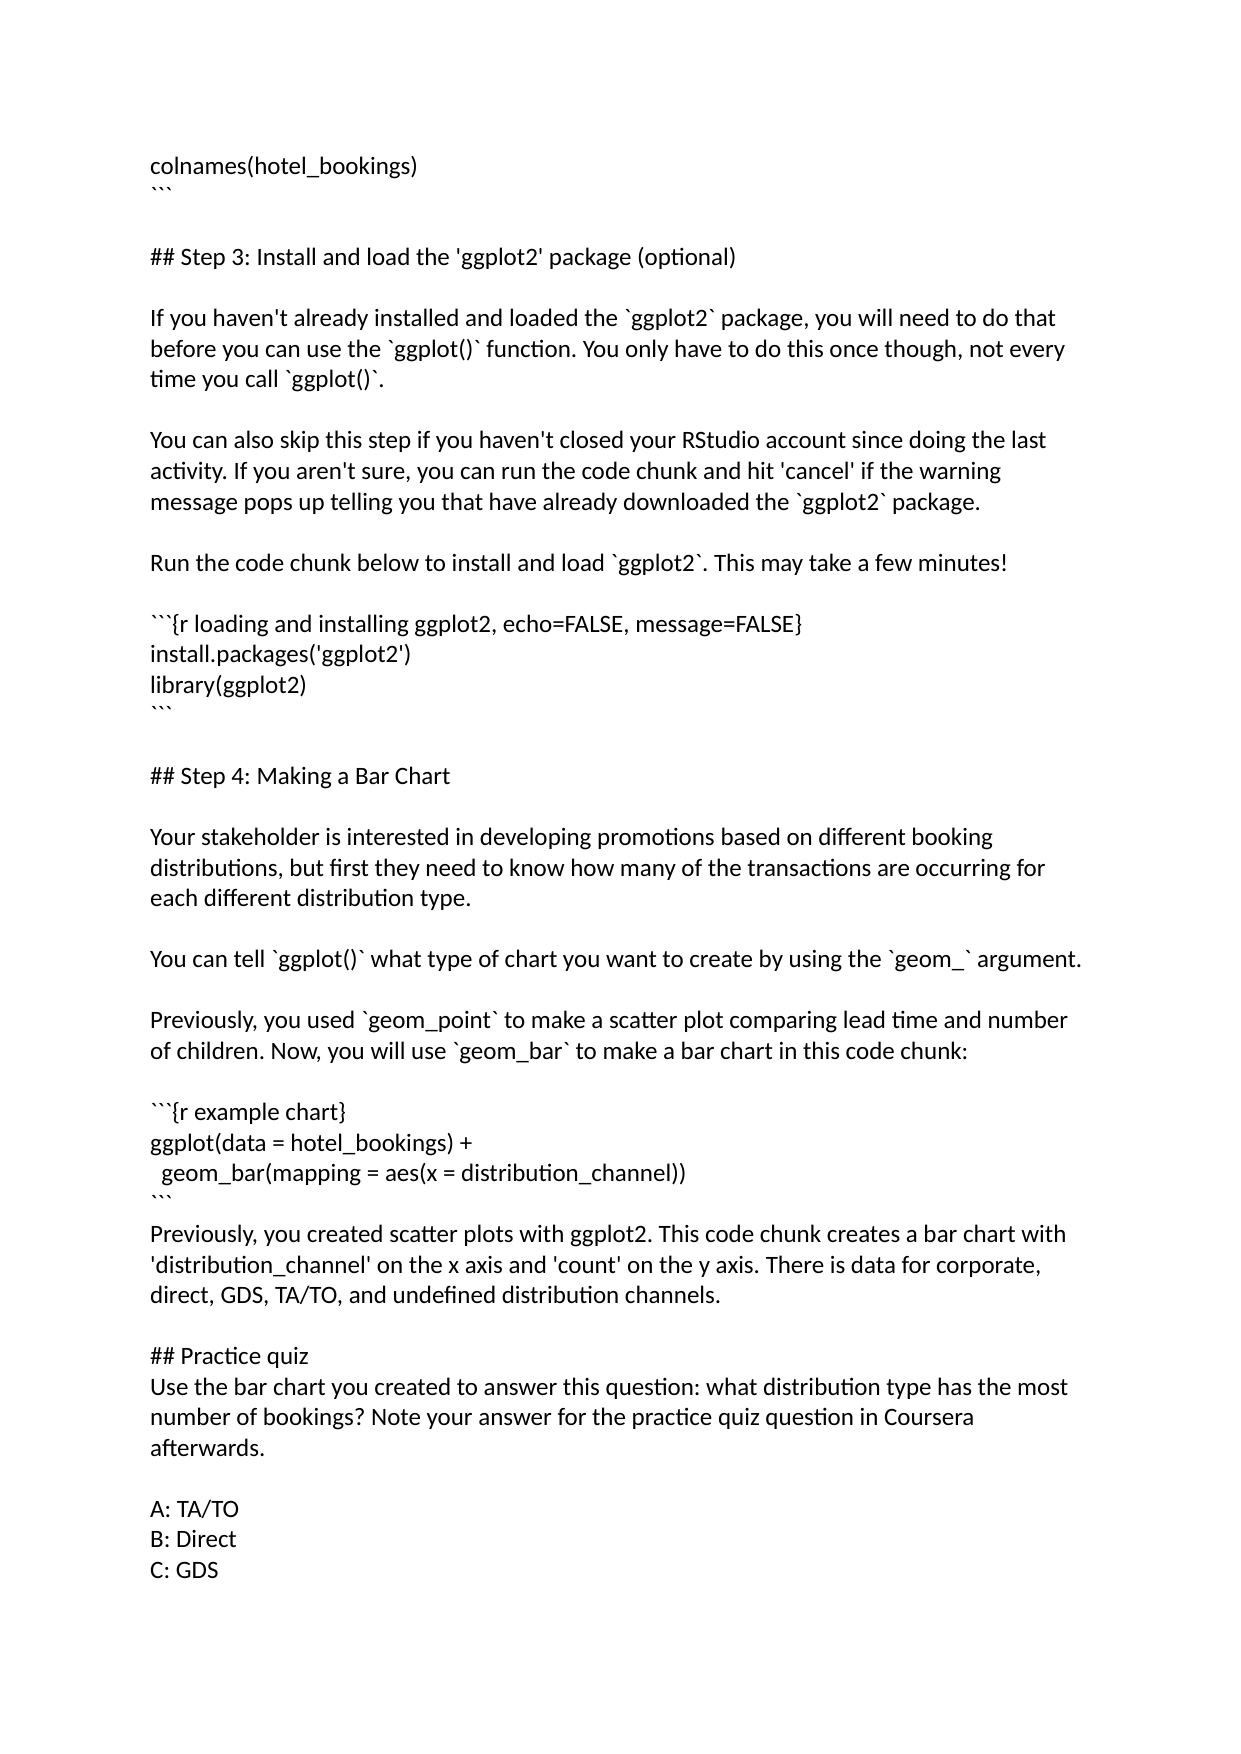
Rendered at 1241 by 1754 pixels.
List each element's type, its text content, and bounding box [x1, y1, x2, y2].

text ggplot(data = hotel_bookings) + [150, 1127, 1090, 1157]
text ```{r example chart} [150, 1096, 1090, 1127]
text Previously, you created scatter plots with ggplot2. This code chunk creates a bar chart with 'distribution_channel' on the x axis and 'count' on the y axis. There is data for corporate, direct, GDS, TA/TO, and undefined distribution channels. [150, 1218, 1090, 1310]
text B: Direct [150, 1523, 1090, 1554]
text ## Step 4: Making a Bar Chart [150, 760, 1090, 791]
text ```{r loading and installing ggplot2, echo=FALSE, message=FALSE} [150, 608, 1090, 638]
text ## Practice quiz [150, 1340, 1090, 1371]
text Use the bar chart you created to answer this question: what distribution type has the most number of bookings? Note your answer for the practice quiz question in Coursera afterwards. [150, 1371, 1090, 1462]
text ## Step 3: Install and load the 'ggplot2' package (optional) [150, 242, 1090, 272]
text Run the code chunk below to install and load `ggplot2`. This may take a few minutes! [150, 547, 1090, 577]
text Previously, you used `geom_point` to make a scatter plot comparing lead time and number of children. Now, you will use `geom_bar` to make a bar chart in this code chunk: [150, 1004, 1090, 1066]
text install.packages('ggplot2') [150, 638, 1090, 669]
text library(ggplot2) [150, 669, 1090, 699]
text ``` [150, 1188, 1090, 1218]
text colnames(hotel_bookings) [150, 150, 1090, 181]
text You can also skip this step if you haven't closed your RStudio account since doing the last activity. If you aren't sure, you can run the code chunk and hit 'cancel' if the warning message pops up telling you that have already downloaded the `ggplot2` package. [150, 425, 1090, 516]
text ``` [150, 699, 1090, 730]
text C: GDS [150, 1554, 1090, 1584]
text If you haven't already installed and loaded the `ggplot2` package, you will need to do that before you can use the `ggplot()` function. You only have to do this once though, not every time you call `ggplot()`. [150, 303, 1090, 394]
text ``` [150, 181, 1090, 211]
text You can tell `ggplot()` what type of chart you want to create by using the `geom_` argument. [150, 943, 1090, 974]
text Your stakeholder is interested in developing promotions based on different booking distributions, but first they need to know how many of the transactions are occurring for each different distribution type. [150, 821, 1090, 913]
text geom_bar(mapping = aes(x = distribution_channel)) [150, 1157, 1090, 1188]
text A: TA/TO [150, 1493, 1090, 1523]
